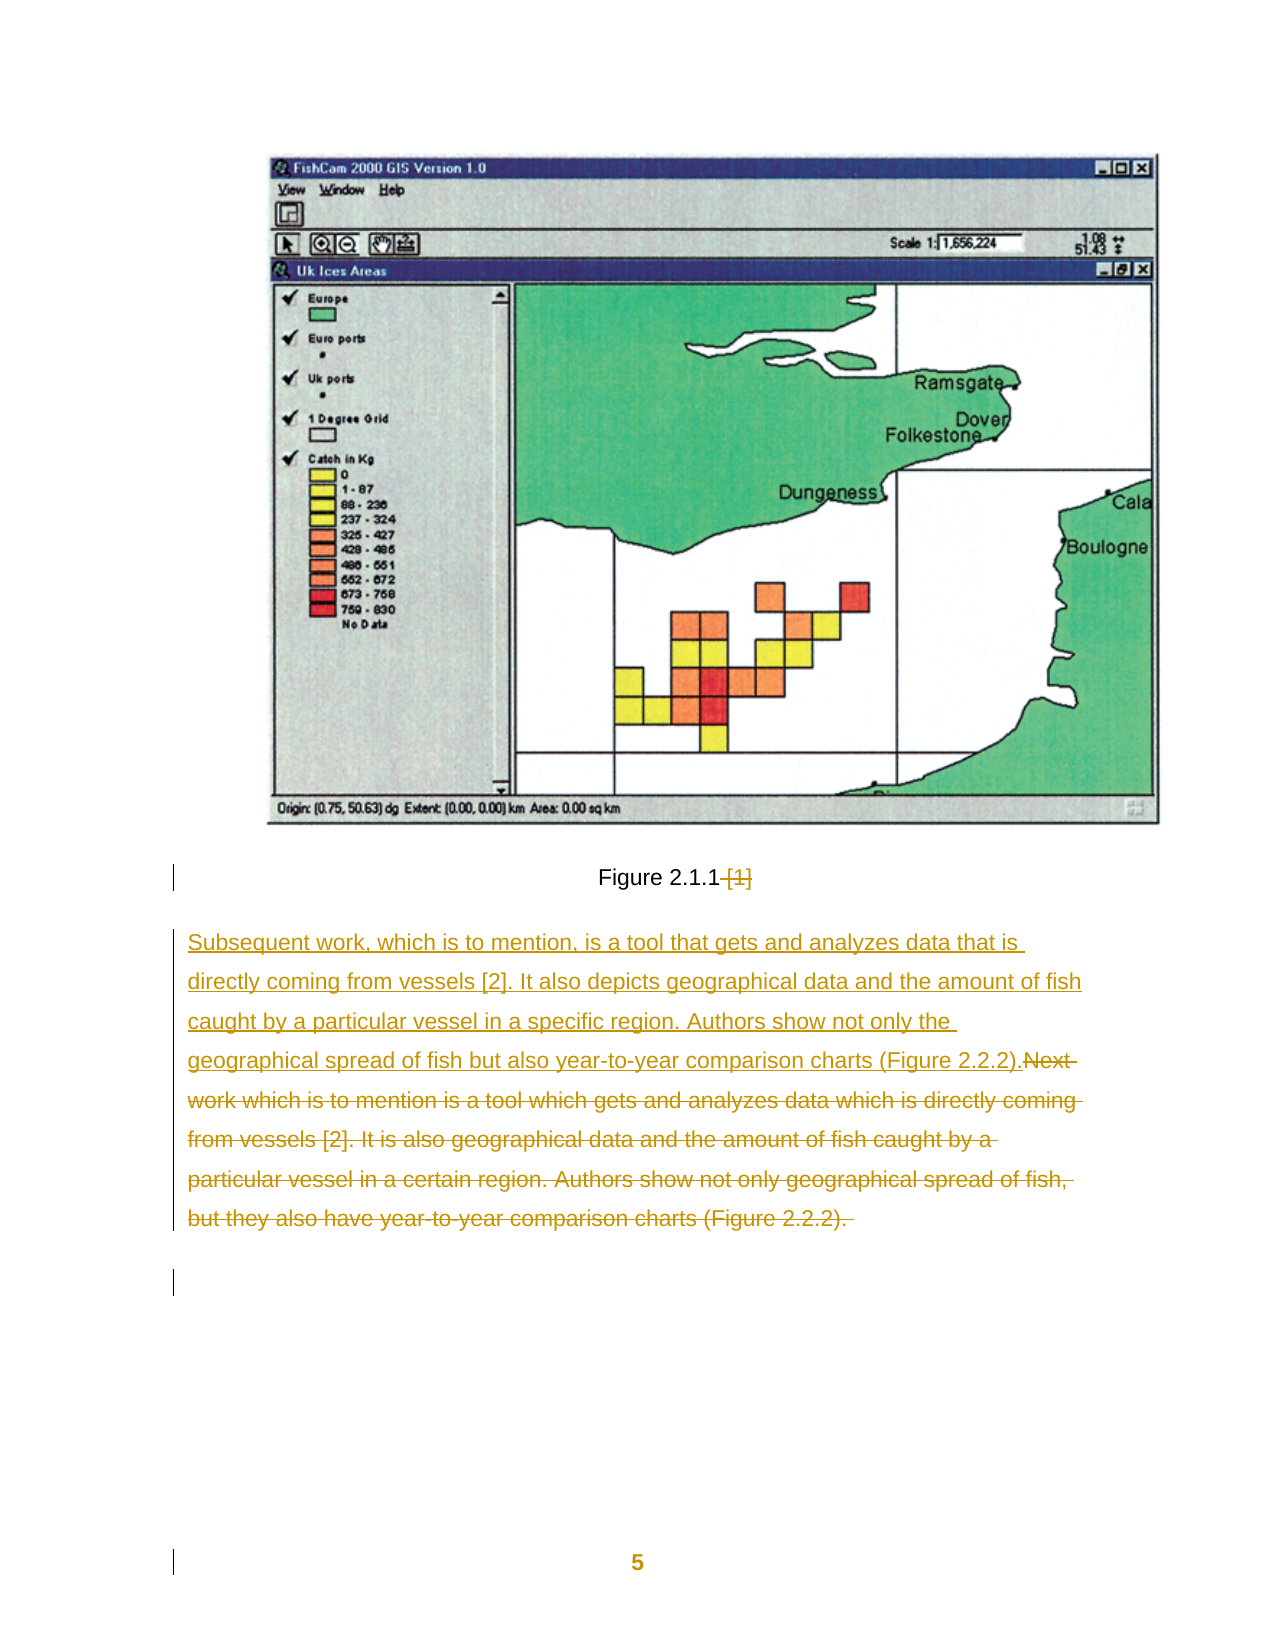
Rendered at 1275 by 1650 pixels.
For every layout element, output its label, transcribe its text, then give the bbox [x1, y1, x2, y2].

text Figure 2.1.1 [187, 864, 1087, 891]
